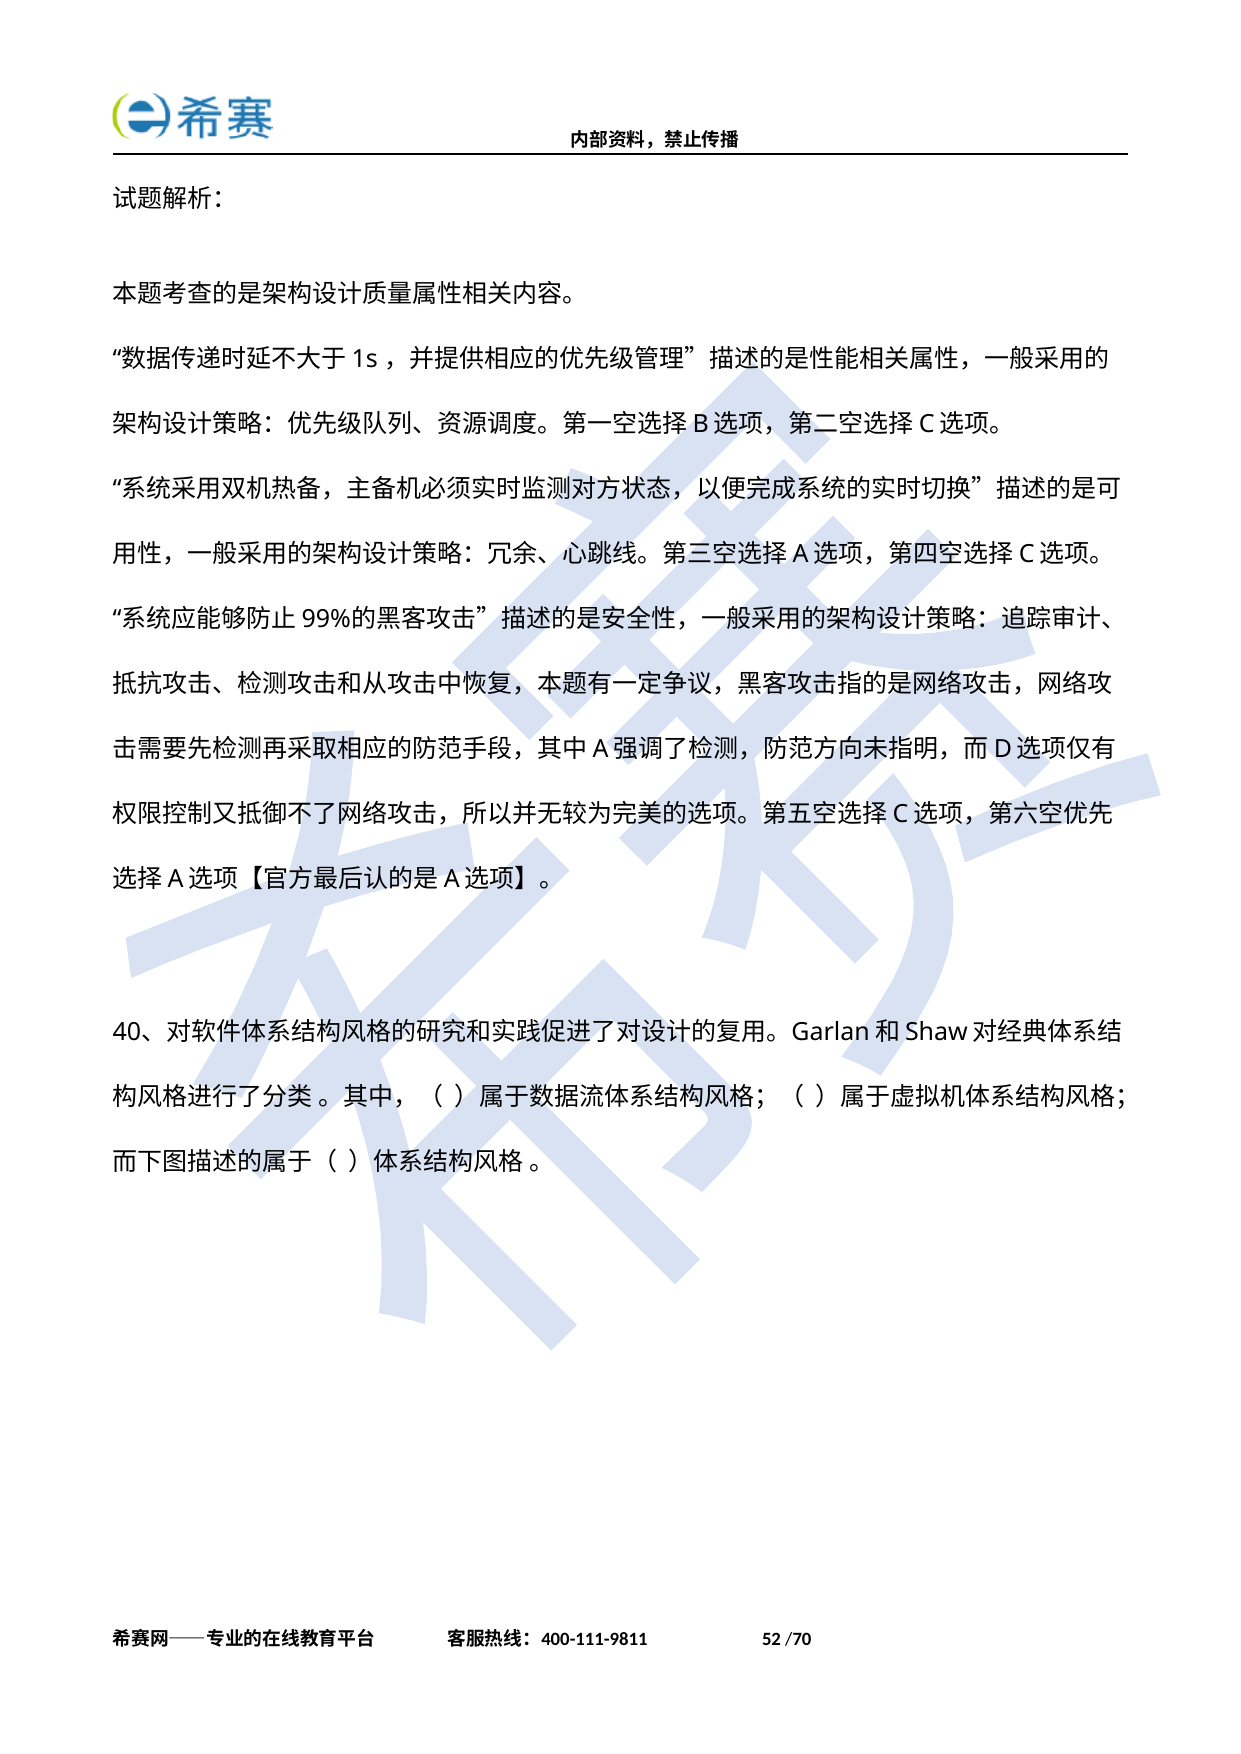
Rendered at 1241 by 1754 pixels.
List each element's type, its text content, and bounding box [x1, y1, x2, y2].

picture [112, 88, 274, 146]
text 试题解析： [112, 164, 1128, 229]
text 本题考查的是架构设计质量属性相关内容。 “数据传递时延不大于1s ，并提供相应的优先级管理”描述的是性能相关属性，一般采用的架构设计策略：优先级队列、资源调度。第一空选择B选项，第二空选择C选项。 “系统采用双机热备，主备机必须实时监测对方状态，以便完成系统的实时切换”描述的是可用性，一般采用的架构设计策略：冗余、心跳线。第三空选择A选项，第四空选择C选项。 “系统应能够防止99%的黑客攻击”描述的是安全性，一般采用的架构设计策略：追踪审计、抵抗攻击、检测攻击和从攻击中恢复，本题有一定争议，黑客攻击指的是网络攻击，网络攻击需要先检测再采取相应的防范手段，其中A强调了检测，防范方向未指明，而D选项仅有权限控制又抵御不了网络攻击，所以并无较为完美的选项。第五空选择C选项，第六空优先选择A选项【官方最后认的是A选项】。 [112, 259, 1128, 909]
text 40、对软件体系结构风格的研究和实践促进了对设计的复用。Garlan和Shaw对经典体系结构风格进行了分类 。其中，（ ）属于数据流体系结构风格；（ ）属于虚拟机体系结构风格；而下图描述的属于（ ）体系结构风格 。 [112, 997, 1128, 1192]
